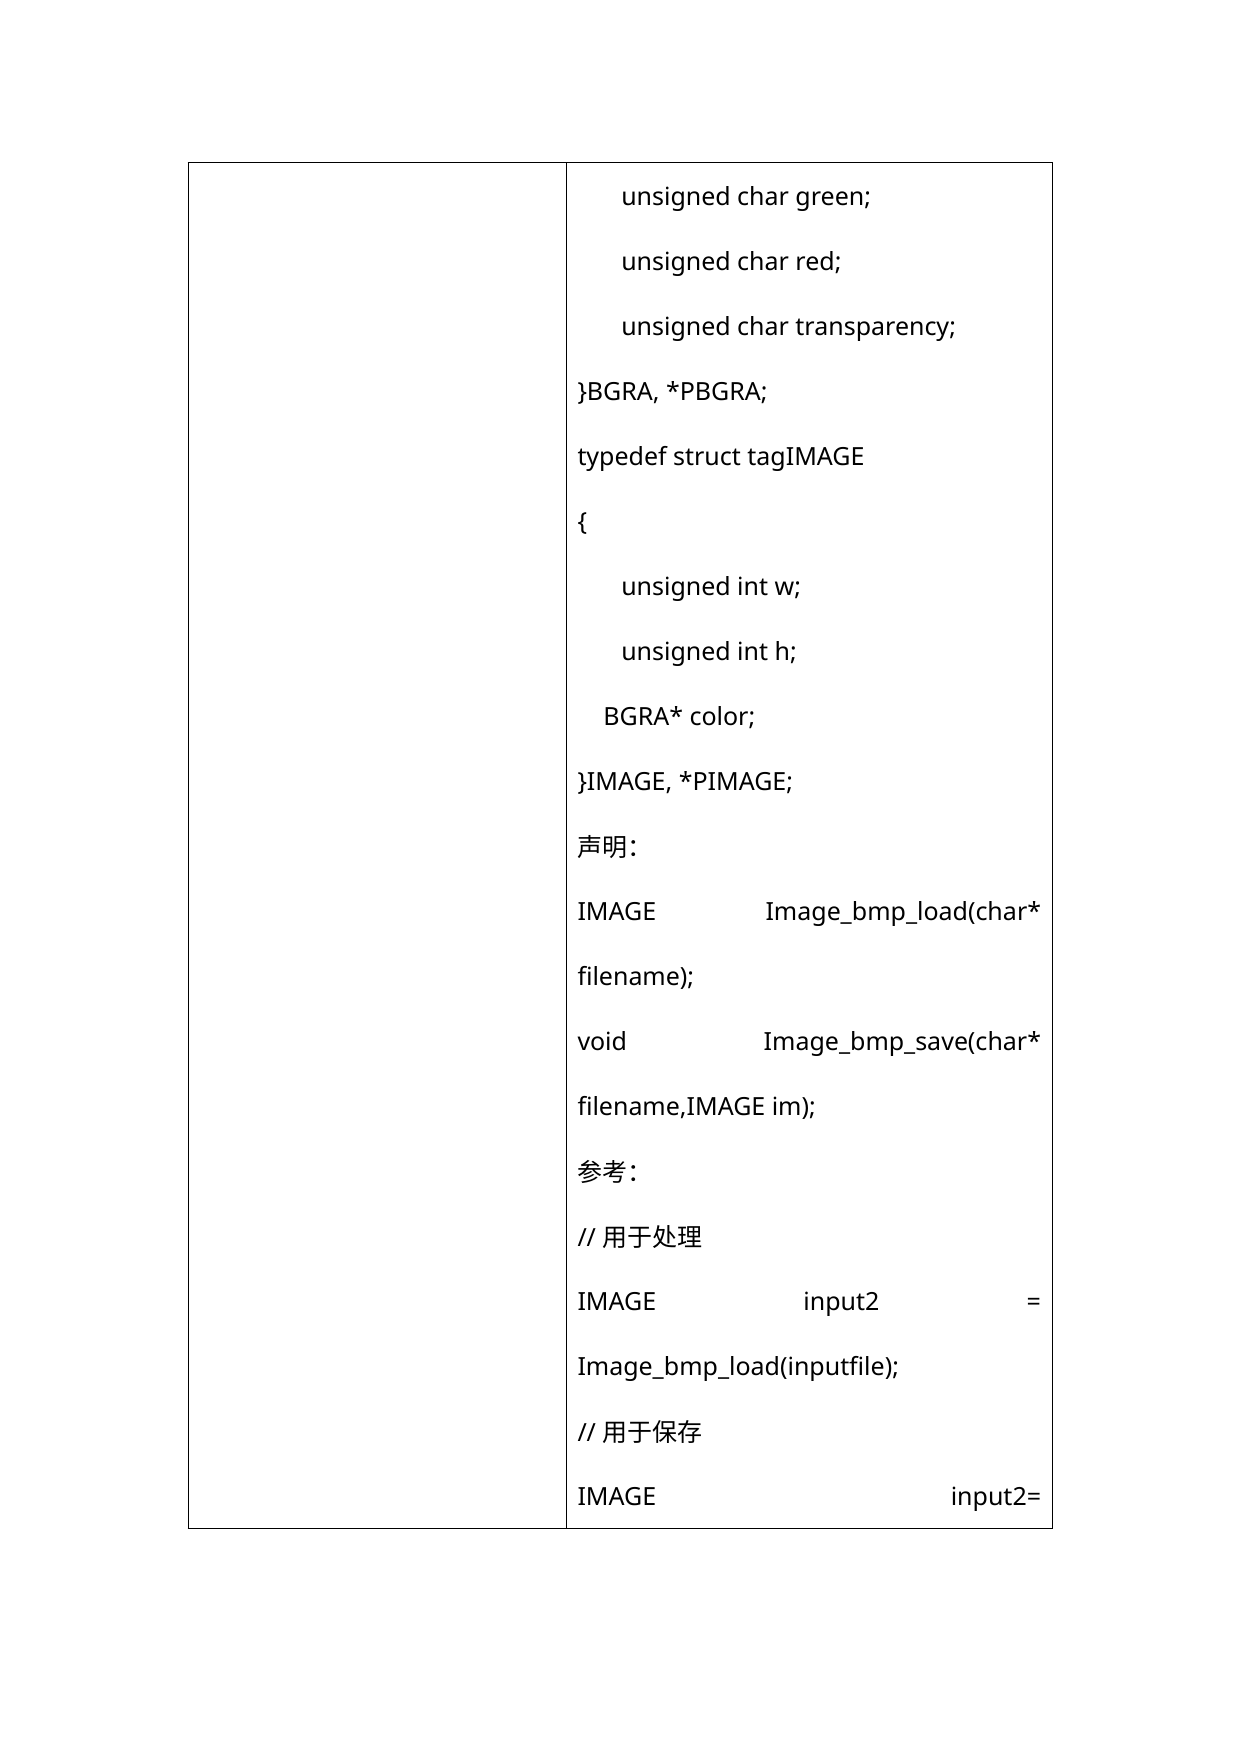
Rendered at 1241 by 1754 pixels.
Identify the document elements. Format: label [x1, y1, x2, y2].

table_cell [567, 163, 1052, 1528]
table_cell [189, 163, 566, 1528]
